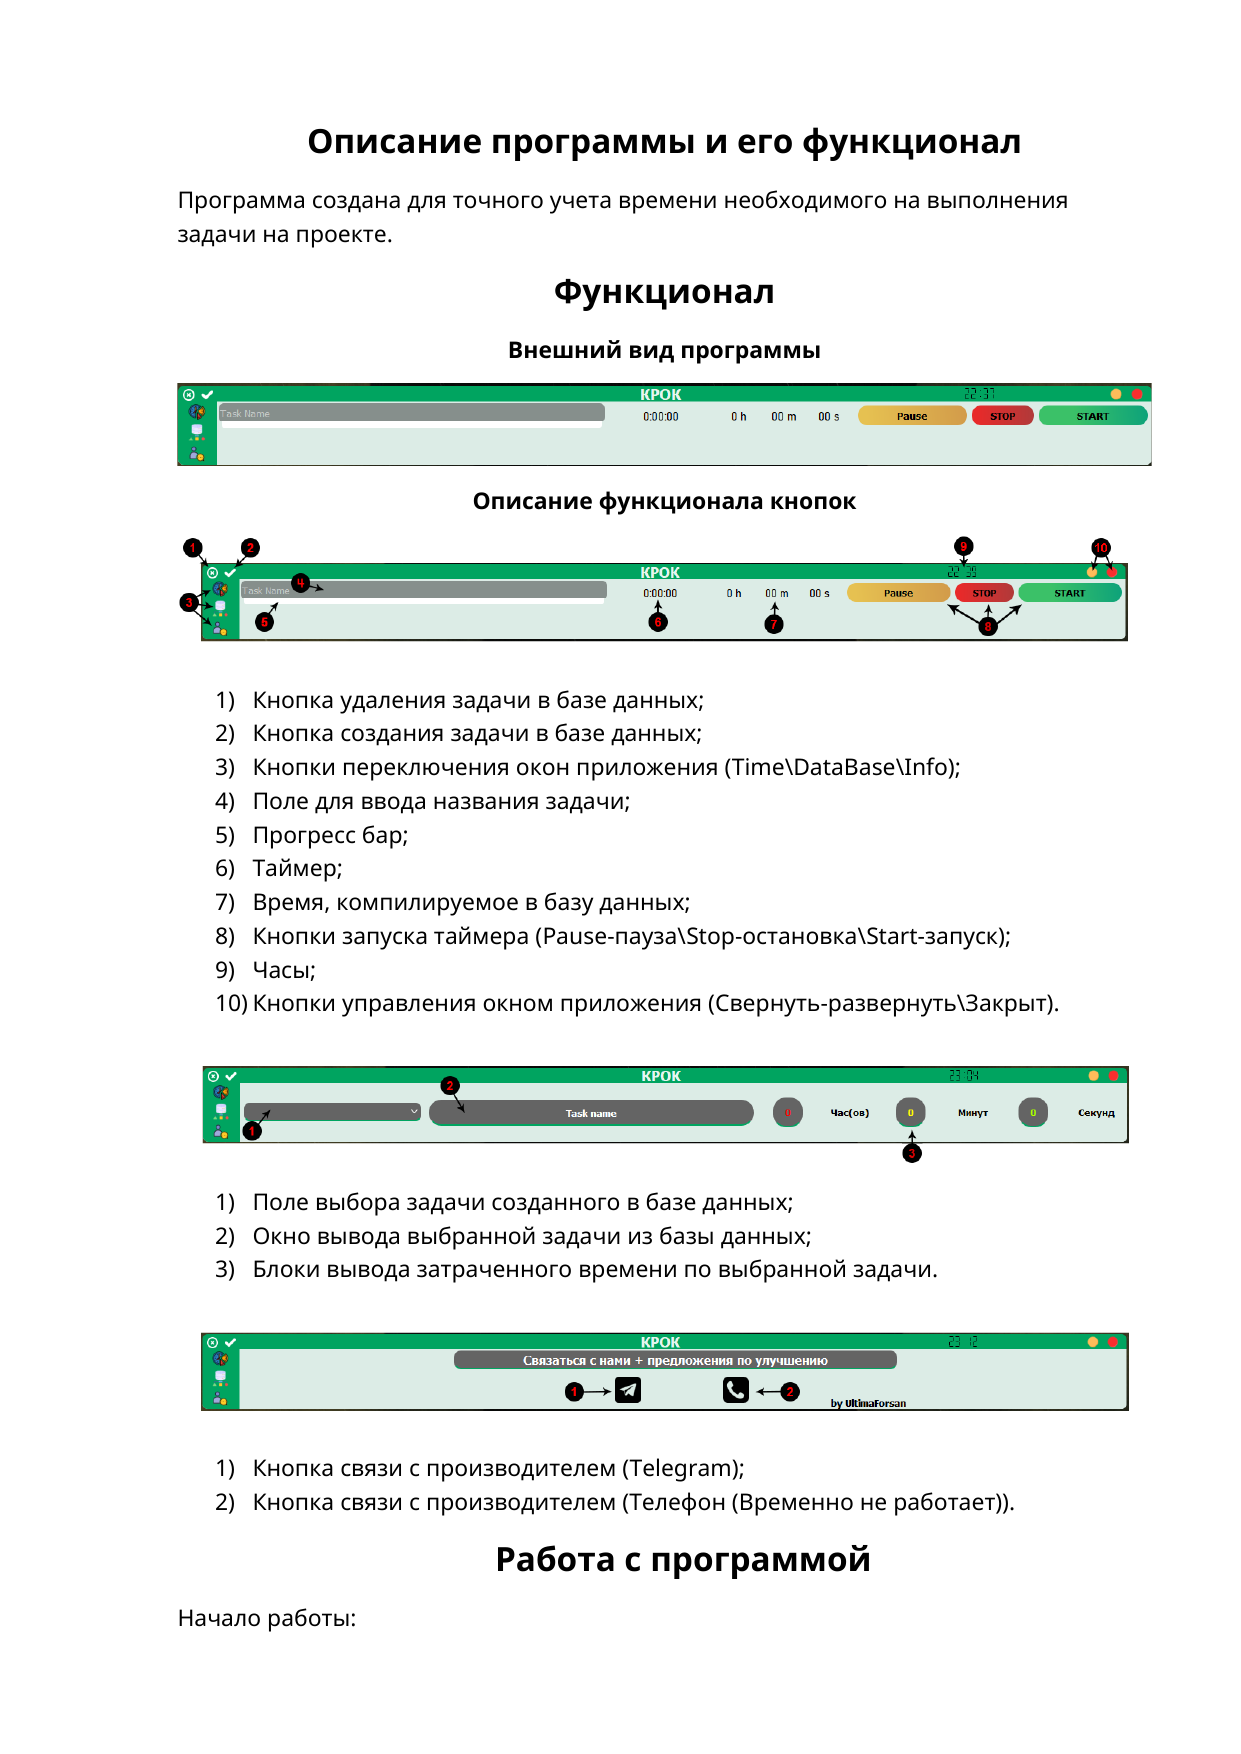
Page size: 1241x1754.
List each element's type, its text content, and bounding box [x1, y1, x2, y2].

text Программа создана для точного учета времени необходимого на выполнения задачи на проекте. [177, 184, 1152, 249]
list Время, компилируемое в базу данных; [215, 886, 1152, 917]
list Блоки вывода затраченного времени по выбранной задачи. [215, 1253, 1152, 1285]
list Поле для ввода названия задачи; [215, 785, 1152, 816]
text Работа с программой [215, 1536, 1152, 1582]
list Кнопка создания задачи в базе данных; [215, 717, 1152, 749]
list Прогресс бар; [215, 819, 1152, 850]
text Начало работы: [177, 1602, 1152, 1633]
text Функционал [177, 268, 1152, 313]
list Поле выбора задачи созданного в базе данных; [215, 1186, 1152, 1217]
list Кнопки переключения окон приложения (Time\DataBase\Info); [215, 751, 1152, 782]
list Кнопка связи с производителем (Telegram); [215, 1452, 1152, 1483]
list Таймер; [215, 852, 1152, 884]
list Кнопки управления окном приложения (Свернуть-развернуть\Закрыт). [215, 987, 1152, 1019]
list Кнопка связи с производителем (Телефон (Временно не работает)). [215, 1486, 1152, 1517]
list Кнопка удаления задачи в базе данных; [215, 684, 1152, 715]
text Описание программы и его функционал [177, 118, 1152, 163]
list Кнопки запуска таймера (Pause-пауза\Stop-остановка\Start-запуск); [215, 920, 1152, 951]
picture [177, 383, 1152, 466]
list Окно вывода выбранной задачи из базы данных; [215, 1220, 1152, 1251]
list Часы; [215, 954, 1152, 985]
text Внешний вид программы [177, 333, 1152, 365]
picture [177, 1037, 1152, 1167]
text Описание функционала кнопок [177, 484, 1152, 516]
picture [177, 1303, 1152, 1434]
picture [177, 534, 1151, 665]
